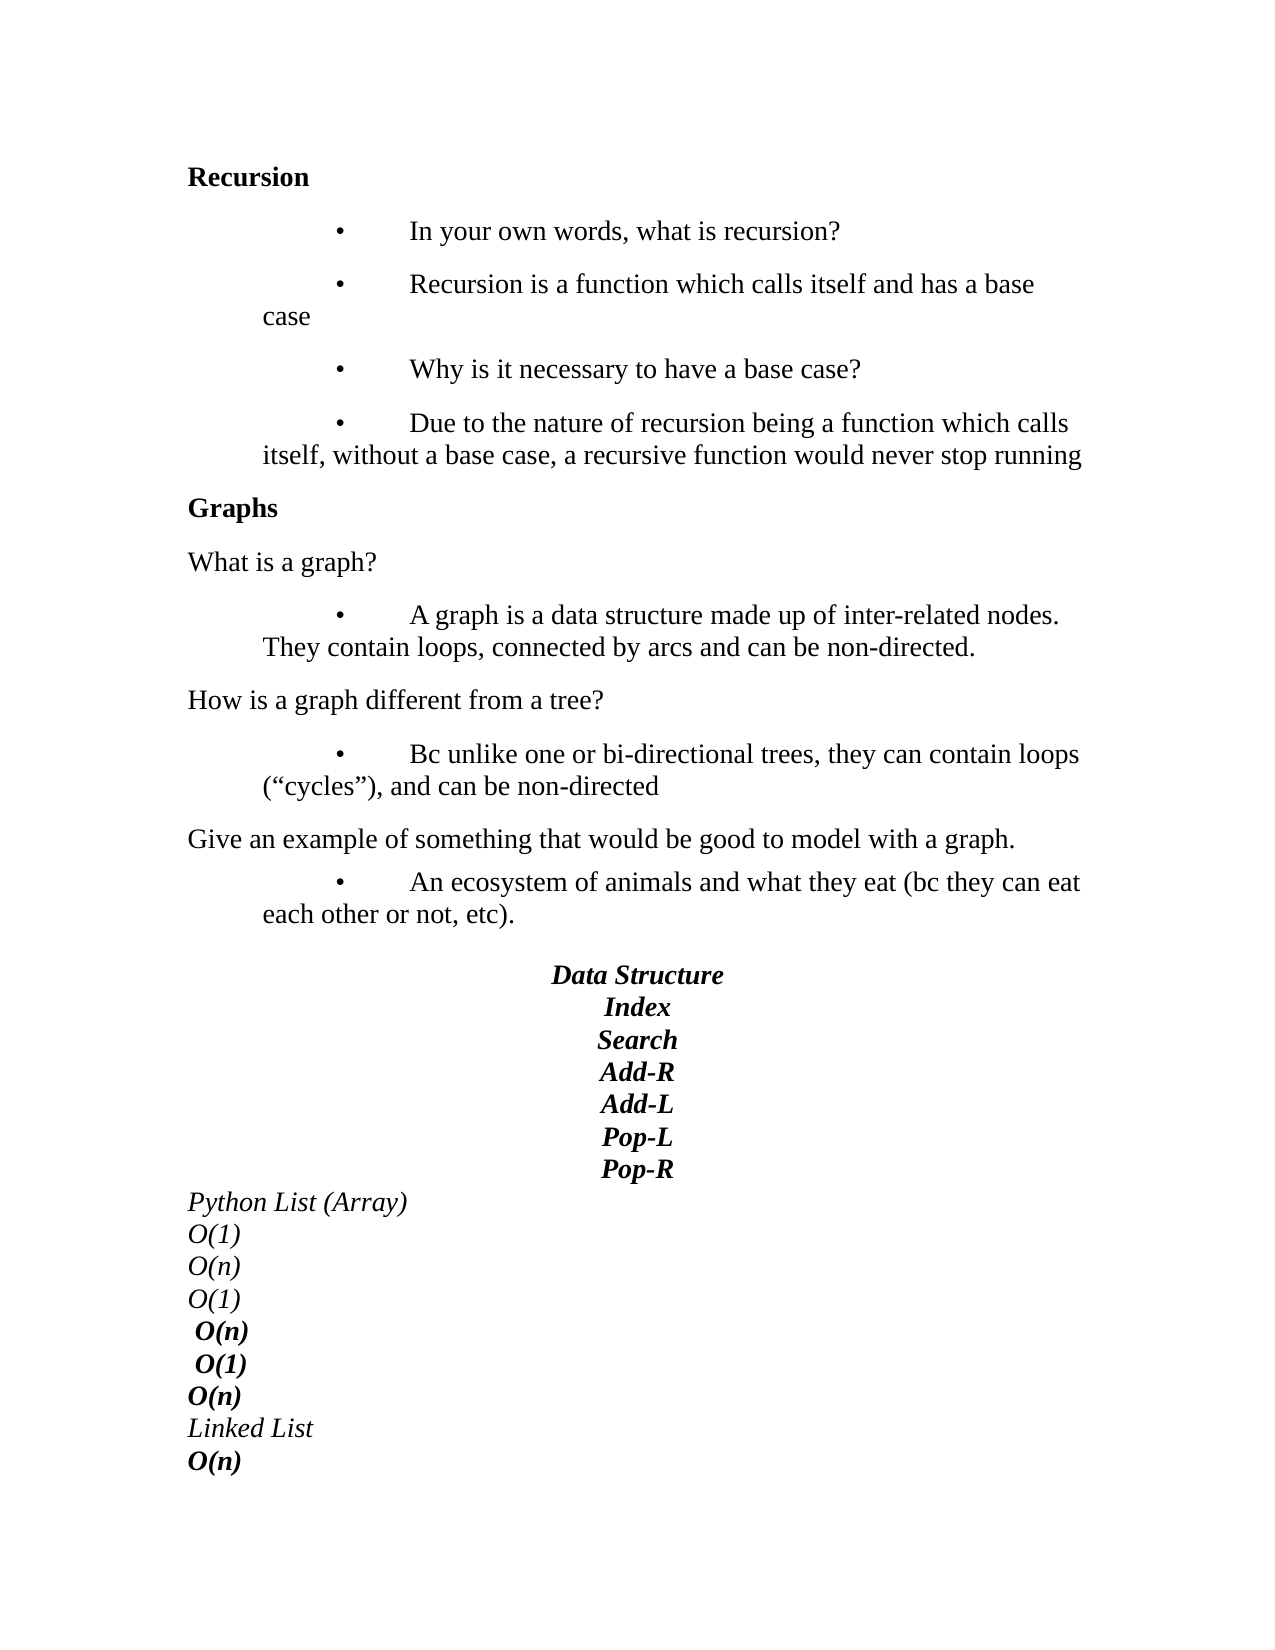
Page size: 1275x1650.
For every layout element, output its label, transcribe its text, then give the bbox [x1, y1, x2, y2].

text Index [187, 991, 1087, 1023]
text • Due to the nature of recursion being a function which calls itself, without a base case, a recursive function would never stop running [262, 406, 1087, 471]
text How is a graph different from a tree? [187, 683, 1087, 716]
text O(1) [187, 1347, 1087, 1380]
text What is a graph? [187, 544, 1087, 577]
text Add-L [187, 1088, 1087, 1121]
text • Bc unlike one or bi-directional trees, they can contain loops (“cycles”), and can be non-directed [262, 737, 1087, 801]
text Linked List [187, 1412, 1087, 1444]
text O(1) [187, 1283, 1087, 1315]
text • Why is it necessary to have a base case? [262, 352, 1087, 385]
text Data Structure [187, 959, 1087, 991]
text Pop-L [187, 1121, 1087, 1153]
text • A graph is a data structure made up of inter-related nodes. They contain loops, connected by arcs and can be non-directed. [262, 598, 1087, 663]
text • In your own words, what is recursion? [262, 214, 1087, 246]
text Give an example of something that would be good to model with a graph. [187, 822, 1087, 855]
text Python List (Array) [187, 1185, 1087, 1218]
text O(n) [187, 1315, 1087, 1347]
text O(n) [187, 1380, 1087, 1412]
text O(1) [187, 1218, 1087, 1250]
text Pop-R [187, 1153, 1087, 1185]
text Recursion [187, 160, 1087, 193]
text O(n) [187, 1250, 1087, 1283]
text • Recursion is a function which calls itself and has a base case [262, 267, 1087, 332]
text Search [187, 1023, 1087, 1056]
text • An ecosystem of animals and what they eat (bc they can eat each other or not, etc). [262, 865, 1087, 930]
text O(n) [187, 1444, 1087, 1477]
text Add-R [187, 1056, 1087, 1088]
text Graphs [187, 491, 1087, 524]
